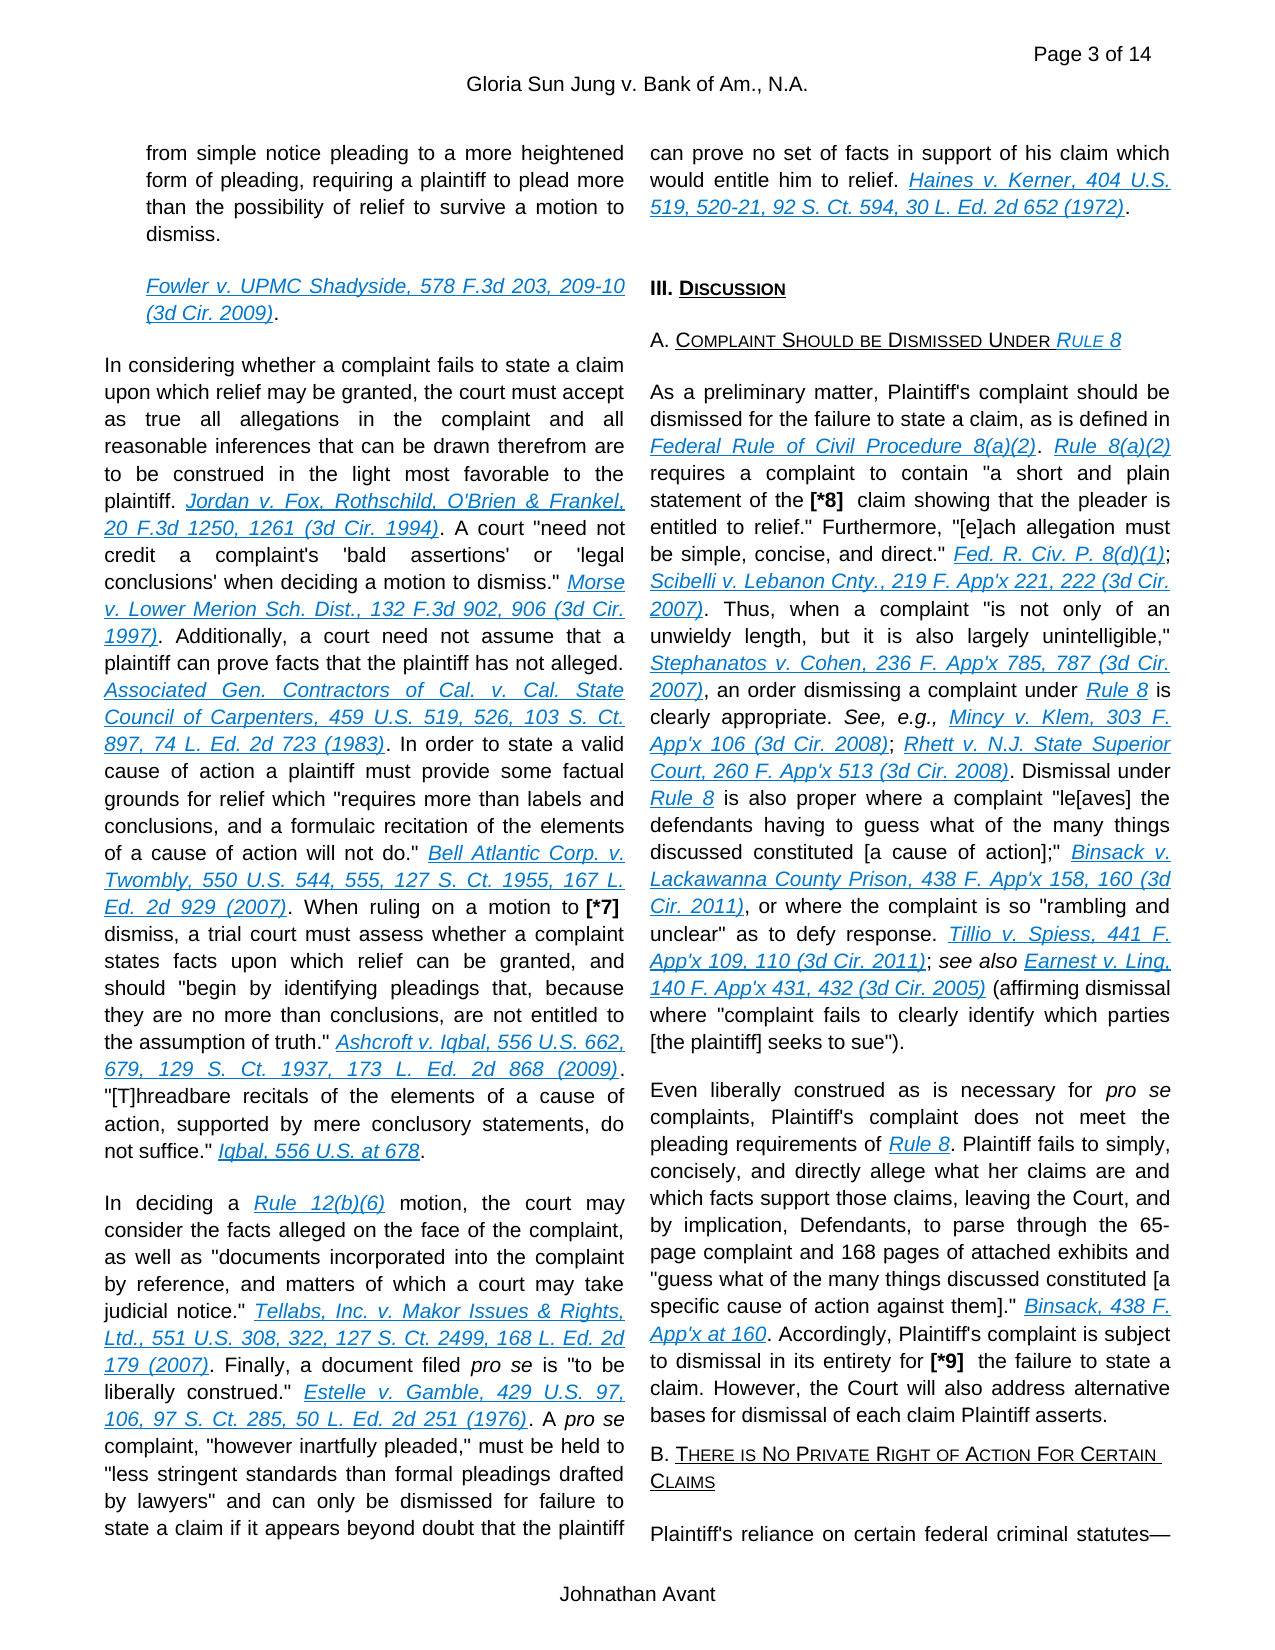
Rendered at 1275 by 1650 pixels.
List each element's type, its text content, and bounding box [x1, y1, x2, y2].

text In considering whether a complaint fails to state a claim upon which relief may be granted, the court must accept as true all allegations in the complaint and all reasonable inferences that can be drawn therefrom are to be construed in the light most favorable to the plaintiff. Jordan v. Fox, Rothschild, O'Brien & Frankel, 20 F.3d 1250, 1261 (3d Cir. 1994). A court "need not credit a complaint's 'bald assertions' or 'legal conclusions' when deciding a motion to dismiss." Morse v. Lower Merion Sch. Dist., 132 F.3d 902, 906 (3d Cir. 1997). Additionally, a court need not assume that a plaintiff can prove facts that the plaintiff has not alleged. Associated Gen. Contractors of Cal. v. Cal. State Council of Carpenters, 459 U.S. 519, 526, 103 S. Ct. 897, 74 L. Ed. 2d 723 (1983). In order to state a valid cause of action a plaintiff must provide some factual grounds for relief which "requires more than labels and conclusions, and a formulaic recitation of the elements of a cause of action will not do." Bell Atlantic Corp. v. Twombly, 550 U.S. 544, 555, 127 S. Ct. 1955, 167 L. Ed. 2d 929 (2007). When ruling on a motion to [*7] dismiss, a trial court must assess whether a complaint states facts upon which relief can be granted, and should "begin by identifying pleadings that, because they are no more than conclusions, are not entitled to the assumption of truth." Ashcroft v. Iqbal, 556 U.S. 662, 679, 129 S. Ct. 1937, 173 L. Ed. 2d 868 (2009). "[T]hreadbare recitals of the elements of a cause of action, supported by mere conclusory statements, do not suffice." Iqbal, 556 U.S. at 678. [104, 890, 625, 1162]
text III. Discussion [650, 244, 1171, 299]
text In deciding a Rule 12(b)(6) motion, the court may consider the facts alleged on the face of the complaint, as well as "documents incorporated into the complaint by reference, and matters of which a court may take judicial notice." Tellabs, Inc. v. Makor Issues & Rights, Ltd., 551 U.S. 308, 322, 127 S. Ct. 2499, 168 L. Ed. 2d 179 (2007). Finally, a document filed pro se is "to be liberally construed." Estelle v. Gamble, 429 U.S. 97, 106, 97 S. Ct. 285, 50 L. Ed. 2d 251 (1976). A pro se complaint, "however inartfully pleaded," must be held to "less stringent standards than formal pleadings drafted by lawyers" and can only be dismissed for failure to state a claim if it appears beyond doubt that the plaintiff can prove no set of facts in support of his claim which would entitle him to relief. Haines v. Kerner, 404 U.S. 519, 520-21, 92 S. Ct. 594, 30 L. Ed. 2d 652 (1972). [104, 1348, 625, 1539]
text B. There is No Private Right of Action For Certain Claims [650, 1439, 1171, 1493]
text As a preliminary matter, Plaintiff's complaint should be dismissed for the failure to state a claim, as is defined in Federal Rule of Civil Procedure 8(a)(2). Rule 8(a)(2) requires a complaint to contain "a short and plain statement of the [*8] claim showing that the pleader is entitled to relief." Furthermore, "[e]ach allegation must be simple, concise, and direct." Fed. R. Civ. P. 8(d)(1); Scibelli v. Lebanon Cnty., 219 F. App'x 221, 222 (3d Cir. 2007). Thus, when a complaint "is not only of an unwieldy length, but it is also largely unintelligible," Stephanatos v. Cohen, 236 F. App'x 785, 787 (3d Cir. 2007), an order dismissing a complaint under Rule 8 is clearly appropriate. See, e.g., Mincy v. Klem, 303 F. App'x 106 (3d Cir. 2008); Rhett v. N.J. State Superior Court, 260 F. App'x 513 (3d Cir. 2008). Dismissal under Rule 8 is also proper where a complaint "le[aves] the defendants having to guess what of the many things discussed constituted [a cause of action];" Binsack v. Lackawanna County Prison, 438 F. App'x 158, 160 (3d Cir. 2011), or where the complaint is so "rambling and unclear" as to defy response. Tillio v. Spiess, 441 F. App'x 109, 110 (3d Cir. 2011); see also Earnest v. Ling, 140 F. App'x 431, 432 (3d Cir. 2005) (affirming dismissal where "complaint fails to clearly identify which parties [the plaintiff] seeks to sue"). [650, 377, 1171, 888]
text In considering whether a complaint fails to state a claim upon which relief may be granted, the court must accept as true all allegations in the complaint and all reasonable inferences that can be drawn therefrom are to be construed in the light most favorable to the plaintiff. Jordan v. Fox, Rothschild, O'Brien & Frankel, 20 F.3d 1250, 1261 (3d Cir. 1994). A court "need not credit a complaint's 'bald assertions' or 'legal conclusions' when deciding a motion to dismiss." Morse v. Lower Merion Sch. Dist., 132 F.3d 902, 906 (3d Cir. 1997). Additionally, a court need not assume that a plaintiff can prove facts that the plaintiff has not alleged. Associated Gen. Contractors of Cal. v. Cal. State Council of Carpenters, 459 U.S. 519, 526, 103 S. Ct. 897, 74 L. Ed. 2d 723 (1983). In order to state a valid cause of action a plaintiff must provide some factual grounds for relief which "requires more than labels and conclusions, and a formulaic recitation of the elements of a cause of action will not do." Bell Atlantic Corp. v. Twombly, 550 U.S. 544, 555, 127 S. Ct. 1955, 167 L. Ed. 2d 929 (2007). When ruling on a motion to [*7] dismiss, a trial court must assess whether a complaint states facts upon which relief can be granted, and should "begin by identifying pleadings that, because they are no more than conclusions, are not entitled to the assumption of truth." Ashcroft v. Iqbal, 556 U.S. 662, 679, 129 S. Ct. 1937, 173 L. Ed. 2d 868 (2009). "[T]hreadbare recitals of the elements of a cause of action, supported by mere conclusory statements, do not suffice." Iqbal, 556 U.S. at 678. [104, 350, 625, 618]
text Fowler v. UPMC Shadyside, 578 F.3d 203, 209-10 (3d Cir. 2009). [146, 296, 625, 325]
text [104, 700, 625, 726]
text In deciding a Rule 12(b)(6) motion, the court may consider the facts alleged on the face of the complaint, as well as "documents incorporated into the complaint by reference, and matters of which a court may take judicial notice." Tellabs, Inc. v. Makor Issues & Rights, Ltd., 551 U.S. 308, 322, 127 S. Ct. 2499, 168 L. Ed. 2d 179 (2007). Finally, a document filed pro se is "to be liberally construed." Estelle v. Gamble, 429 U.S. 97, 106, 97 S. Ct. 285, 50 L. Ed. 2d 251 (1976). A pro se complaint, "however inartfully pleaded," must be held to "less stringent standards than formal pleadings drafted by lawyers" and can only be dismissed for failure to state a claim if it appears beyond doubt that the plaintiff can prove no set of facts in support of his claim which would entitle him to relief. Haines v. Kerner, 404 U.S. 519, 520-21, 92 S. Ct. 594, 30 L. Ed. 2d 652 (1972). [104, 1187, 625, 1347]
text Fowler v. UPMC Shadyside, 578 F.3d 203, 209-10 (3d Cir. 2009). [146, 271, 625, 295]
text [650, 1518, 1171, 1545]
text As a preliminary matter, Plaintiff's complaint should be dismissed for the failure to state a claim, as is defined in Federal Rule of Civil Procedure 8(a)(2). Rule 8(a)(2) requires a complaint to contain "a short and plain statement of the [*8] claim showing that the pleader is entitled to relief." Furthermore, "[e]ach allegation must be simple, concise, and direct." Fed. R. Civ. P. 8(d)(1); Scibelli v. Lebanon Cnty., 219 F. App'x 221, 222 (3d Cir. 2007). Thus, when a complaint "is not only of an unwieldy length, but it is also largely unintelligible," Stephanatos v. Cohen, 236 F. App'x 785, 787 (3d Cir. 2007), an order dismissing a complaint under Rule 8 is clearly appropriate. See, e.g., Mincy v. Klem, 303 F. App'x 106 (3d Cir. 2008); Rhett v. N.J. State Superior Court, 260 F. App'x 513 (3d Cir. 2008). Dismissal under Rule 8 is also proper where a complaint "le[aves] the defendants having to guess what of the many things discussed constituted [a cause of action];" Binsack v. Lackawanna County Prison, 438 F. App'x 158, 160 (3d Cir. 2011), or where the complaint is so "rambling and unclear" as to defy response. Tillio v. Spiess, 441 F. App'x 109, 110 (3d Cir. 2011); see also Earnest v. Ling, 140 F. App'x 431, 432 (3d Cir. 2005) (affirming dismissal where "complaint fails to clearly identify which parties [the plaintiff] seeks to sue"). [650, 889, 1171, 1054]
text Even liberally construed as is necessary for pro se complaints, Plaintiff's complaint does not meet the pleading requirements of Rule 8. Plaintiff fails to simply, concisely, and directly allege what her claims are and which facts support those claims, leaving the Court, and by implication, Defendants, to parse through the 65-page complaint and 168 pages of attached exhibits and "guess what of the many things discussed constituted [a specific cause of action against them]." Binsack, 438 F. App'x at 160. Accordingly, Plaintiff's complaint is subject to dismissal in its entirety for [*9] the failure to state a claim. However, the Court will also address alternative bases for dismissal of each claim Plaintiff asserts. [650, 1074, 1171, 1427]
text A. Complaint Should be Dismissed Under Rule 8 [650, 324, 1171, 352]
